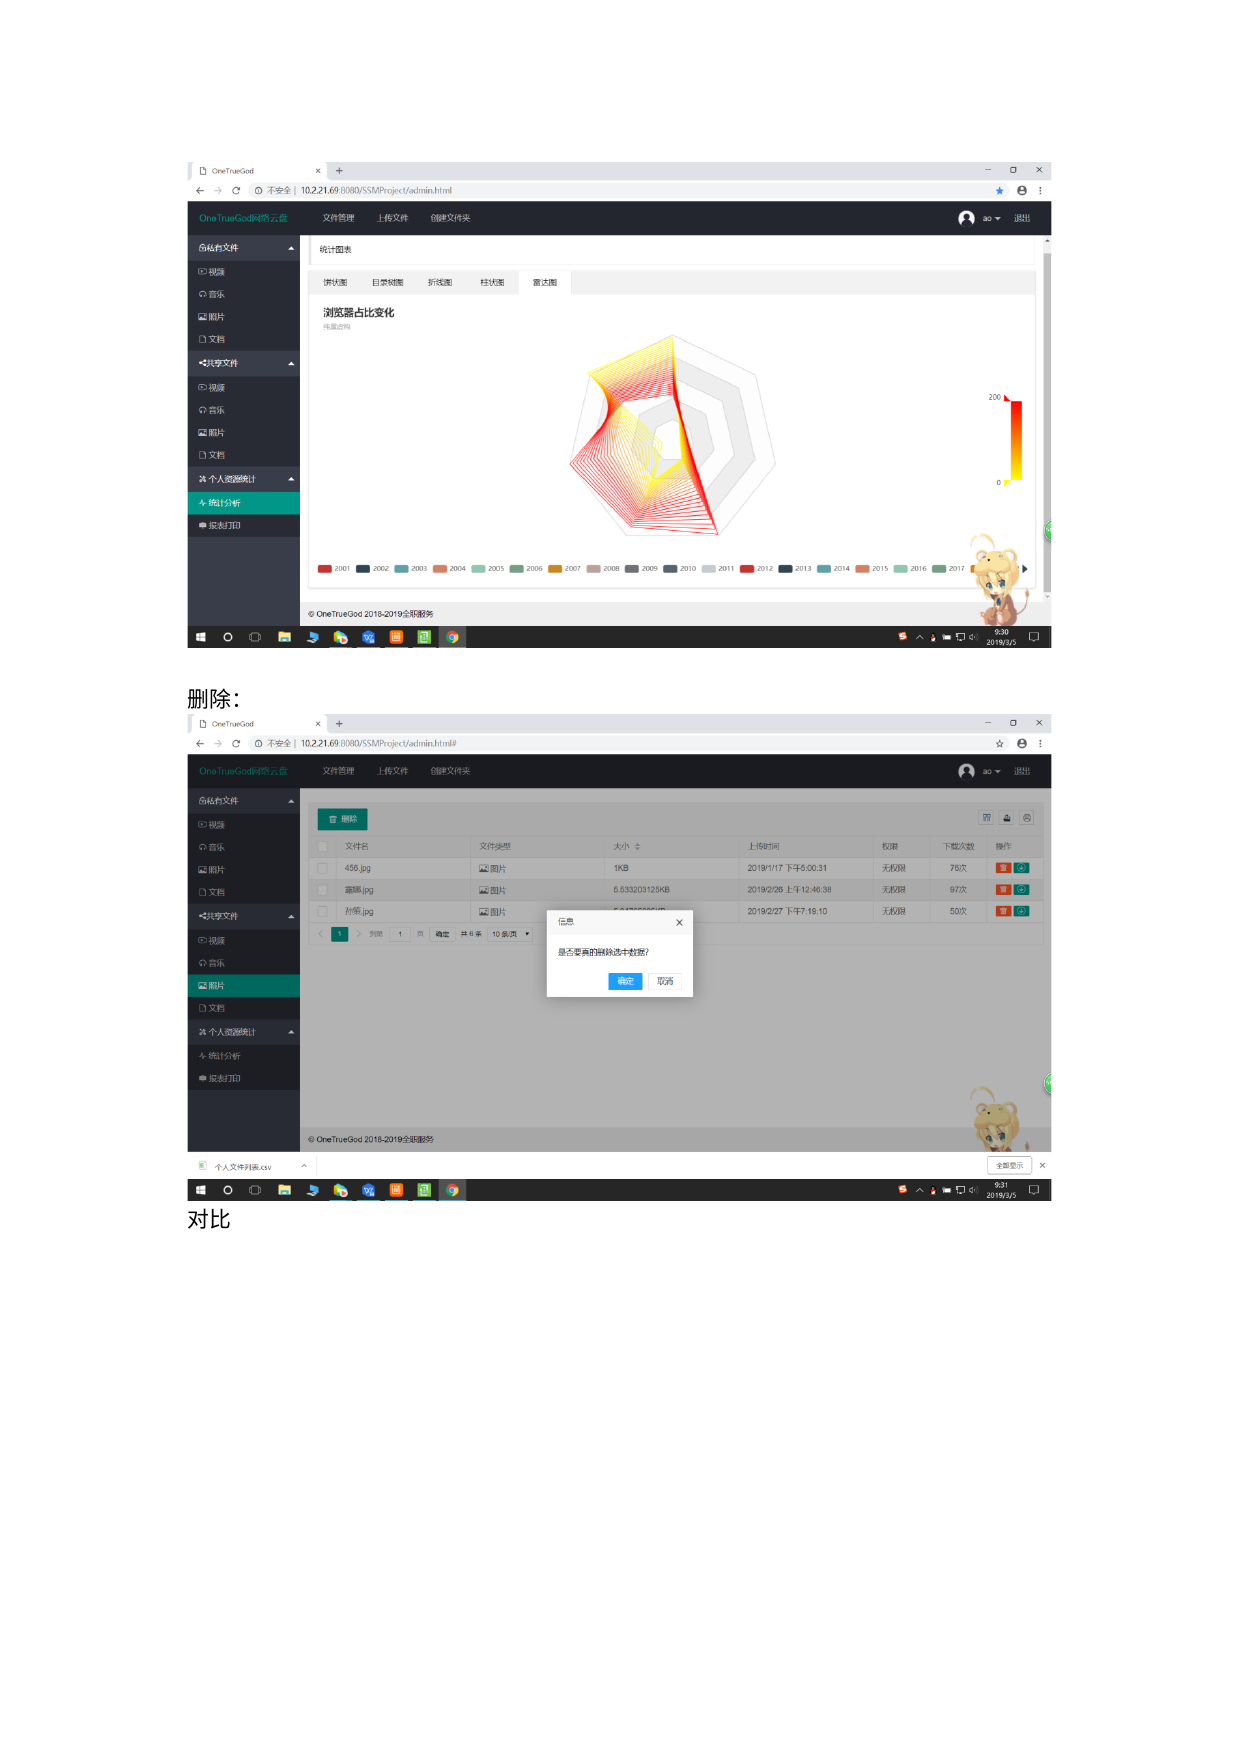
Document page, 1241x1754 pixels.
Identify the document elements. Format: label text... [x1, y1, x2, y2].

text 对比 [187, 1202, 1053, 1234]
picture [187, 162, 1052, 648]
picture [187, 714, 1052, 1201]
text 删除： [187, 682, 1053, 714]
